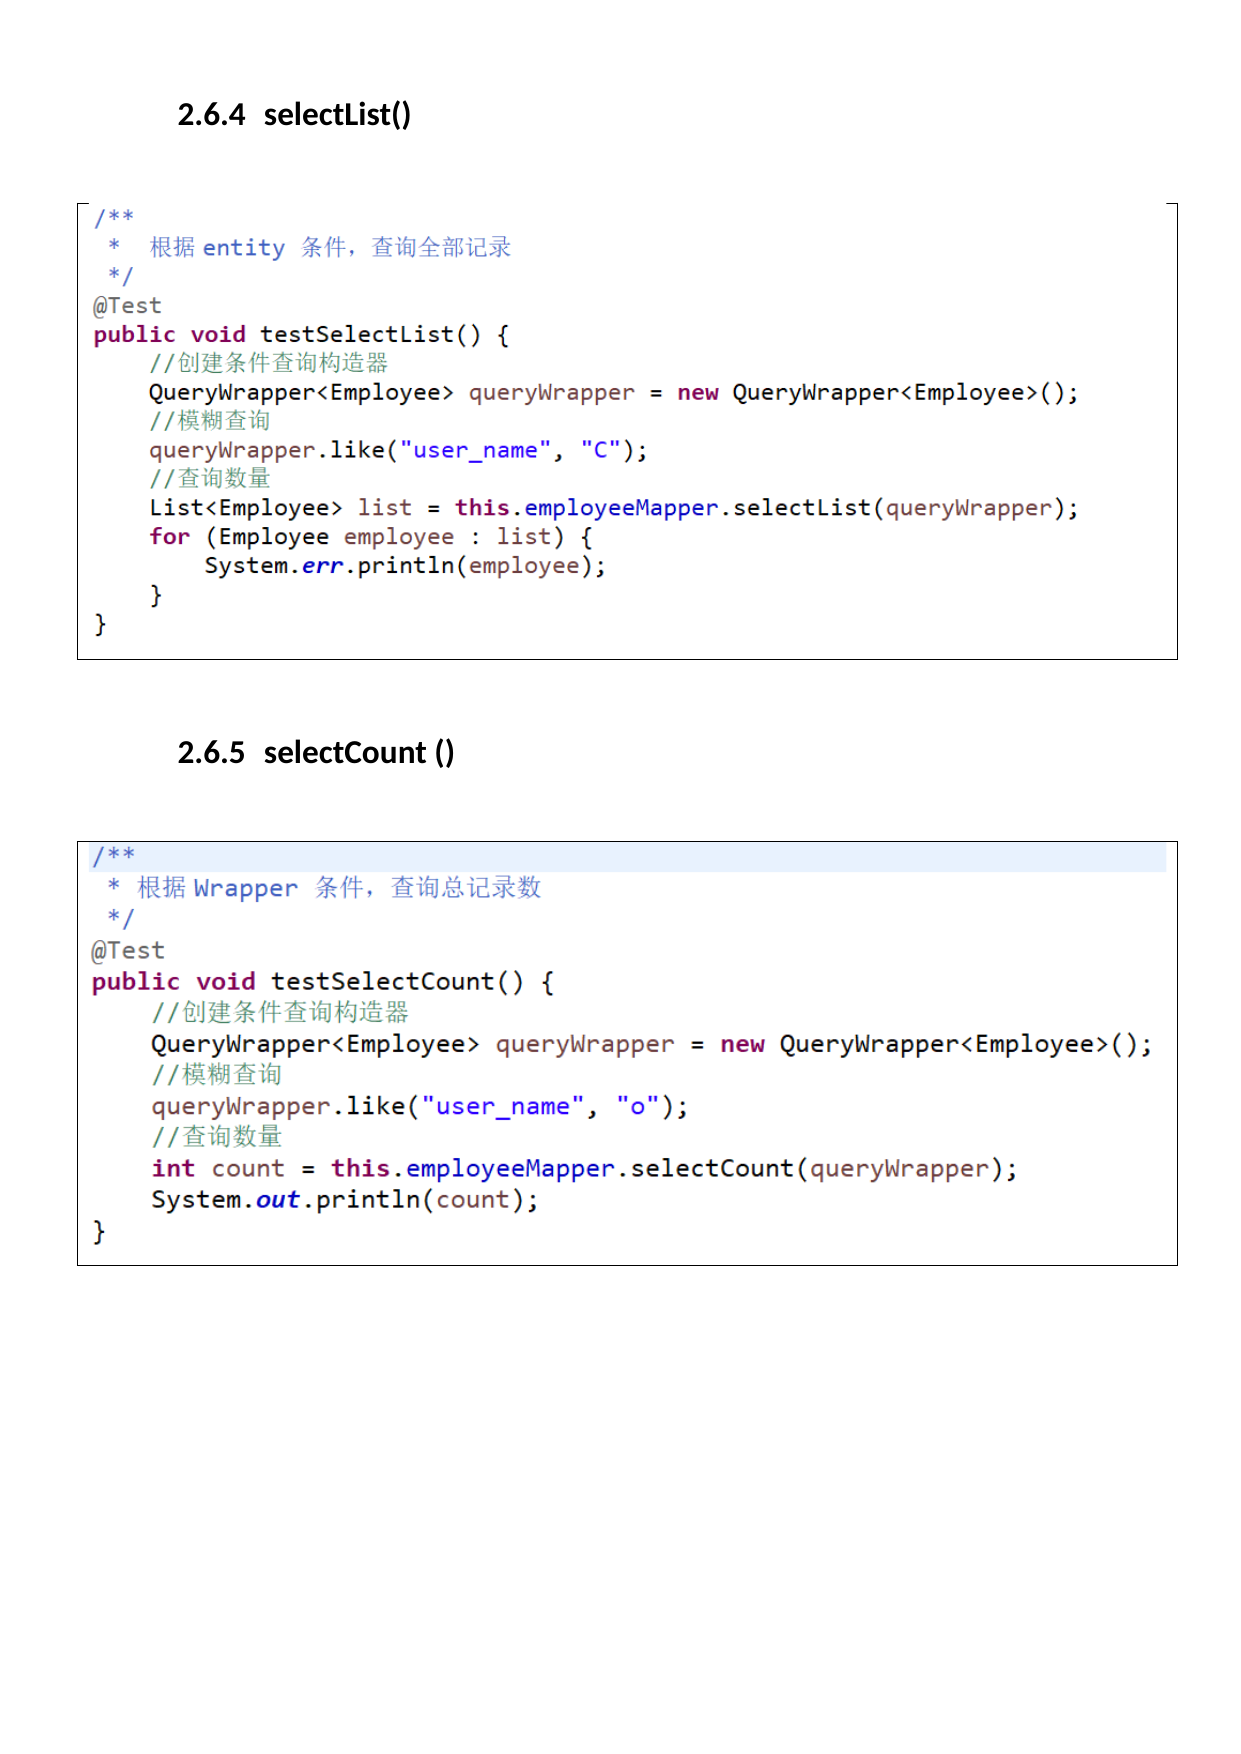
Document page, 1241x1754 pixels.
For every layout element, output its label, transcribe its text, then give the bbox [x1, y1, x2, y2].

picture [88, 203, 1167, 649]
subtitle selectCount () [177, 719, 1167, 784]
table_header [78, 842, 1177, 1264]
picture [88, 842, 1167, 1255]
table_header [78, 204, 1177, 658]
subtitle selectList() [177, 81, 1167, 146]
